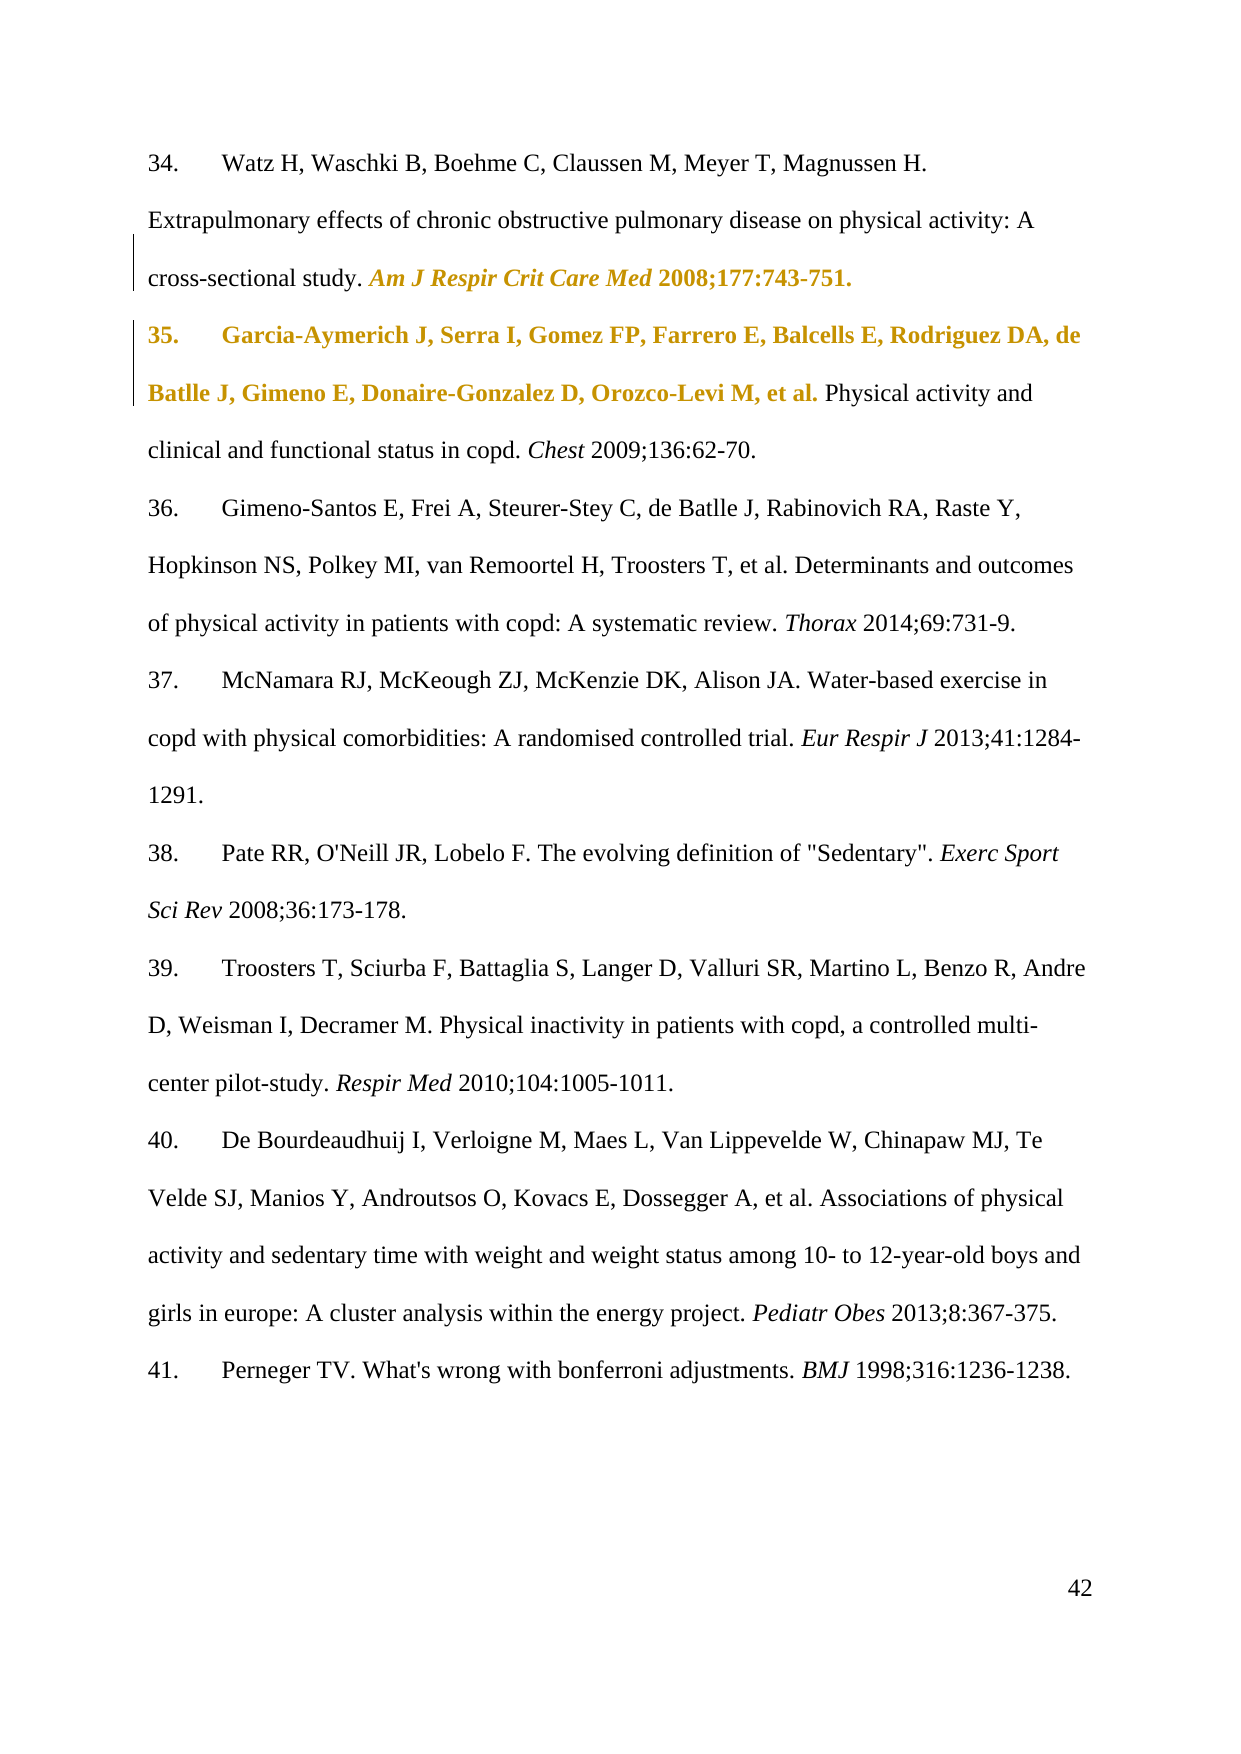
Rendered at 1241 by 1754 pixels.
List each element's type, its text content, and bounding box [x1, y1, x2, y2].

text 41. Perneger TV. What's wrong with bonferroni adjustments. BMJ 1998;316:1236-1238. [148, 1355, 1092, 1384]
text 38. Pate RR, O'Neill JR, Lobelo F. The evolving definition of "Sedentary". Exerc Sport Sci Rev 2008;36:173-178. [148, 838, 1092, 924]
text 40. De Bourdeaudhuij I, Verloigne M, Maes L, Van Lippevelde W, Chinapaw MJ, Te Velde SJ, Manios Y, Androutsos O, Kovacs E, Dossegger A, et al. Associations of physical activity and sedentary time with weight and weight status among 10- to 12-year-old boys and girls in europe: A cluster analysis within the energy project. Pediatr Obes 2013;8:367-375. [148, 1125, 1092, 1326]
text 36. Gimeno-Santos E, Frei A, Steurer-Stey C, de Batlle J, Rabinovich RA, Raste Y, Hopkinson NS, Polkey MI, van Remoortel H, Troosters T, et al. Determinants and outcomes of physical activity in patients with copd: A systematic review. Thorax 2014;69:731-9. [148, 493, 1092, 636]
text 37. McNamara RJ, McKeough ZJ, McKenzie DK, Alison JA. Water-based exercise in copd with physical comorbidities: A randomised controlled trial. Eur Respir J 2013;41:1284-1291. [148, 665, 1092, 809]
text 35. Garcia-Aymerich J, Serra I, Gomez FP, Farrero E, Balcells E, Rodriguez DA, de Batlle J, Gimeno E, Donaire-Gonzalez D, Orozco-Levi M, et al. Physical activity and clinical and functional status in copd. Chest 2009;136:62-70. [148, 320, 1092, 464]
text 34. Watz H, Waschki B, Boehme C, Claussen M, Meyer T, Magnussen H. Extrapulmonary effects of chronic obstructive pulmonary disease on physical activity: A cross-sectional study. Am J Respir Crit Care Med 2008;177:743-751. [148, 148, 1092, 291]
text 39. Troosters T, Sciurba F, Battaglia S, Langer D, Valluri SR, Martino L, Benzo R, Andre D, Weisman I, Decramer M. Physical inactivity in patients with copd, a controlled multi-center pilot-study. Respir Med 2010;104:1005-1011. [148, 953, 1092, 1096]
